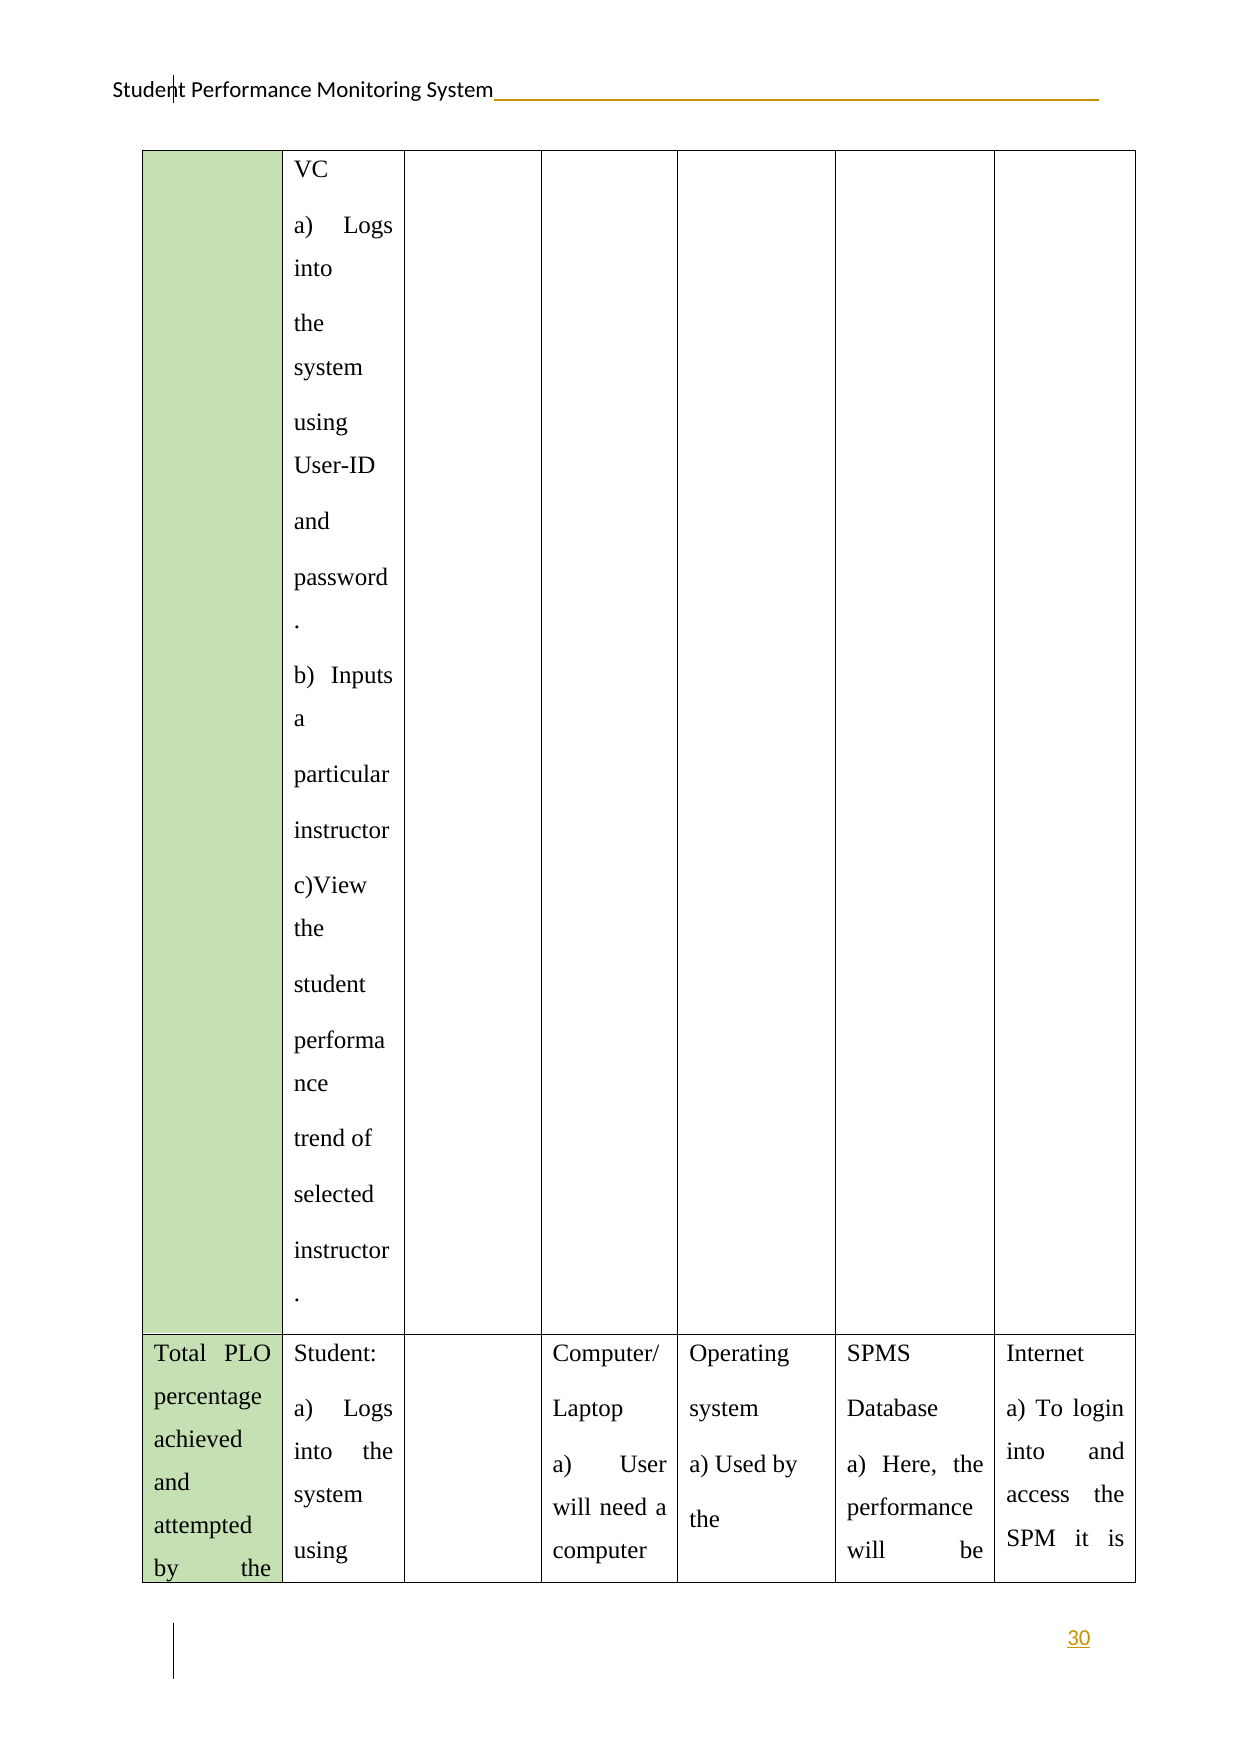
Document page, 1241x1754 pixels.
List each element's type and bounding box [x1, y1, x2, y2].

table_cell [836, 1335, 994, 1582]
table_cell [143, 1335, 282, 1582]
table_cell [995, 1335, 1135, 1582]
table_cell [678, 1335, 835, 1582]
table_cell [405, 1335, 541, 1582]
table_cell [836, 151, 994, 1333]
table_cell [542, 1335, 677, 1582]
table_cell [283, 151, 404, 1333]
table_cell [678, 151, 835, 1333]
table_cell [143, 151, 282, 1333]
table_cell [283, 1335, 404, 1582]
table_cell [995, 151, 1135, 1333]
table_cell [542, 151, 677, 1333]
table_cell [405, 151, 541, 1333]
